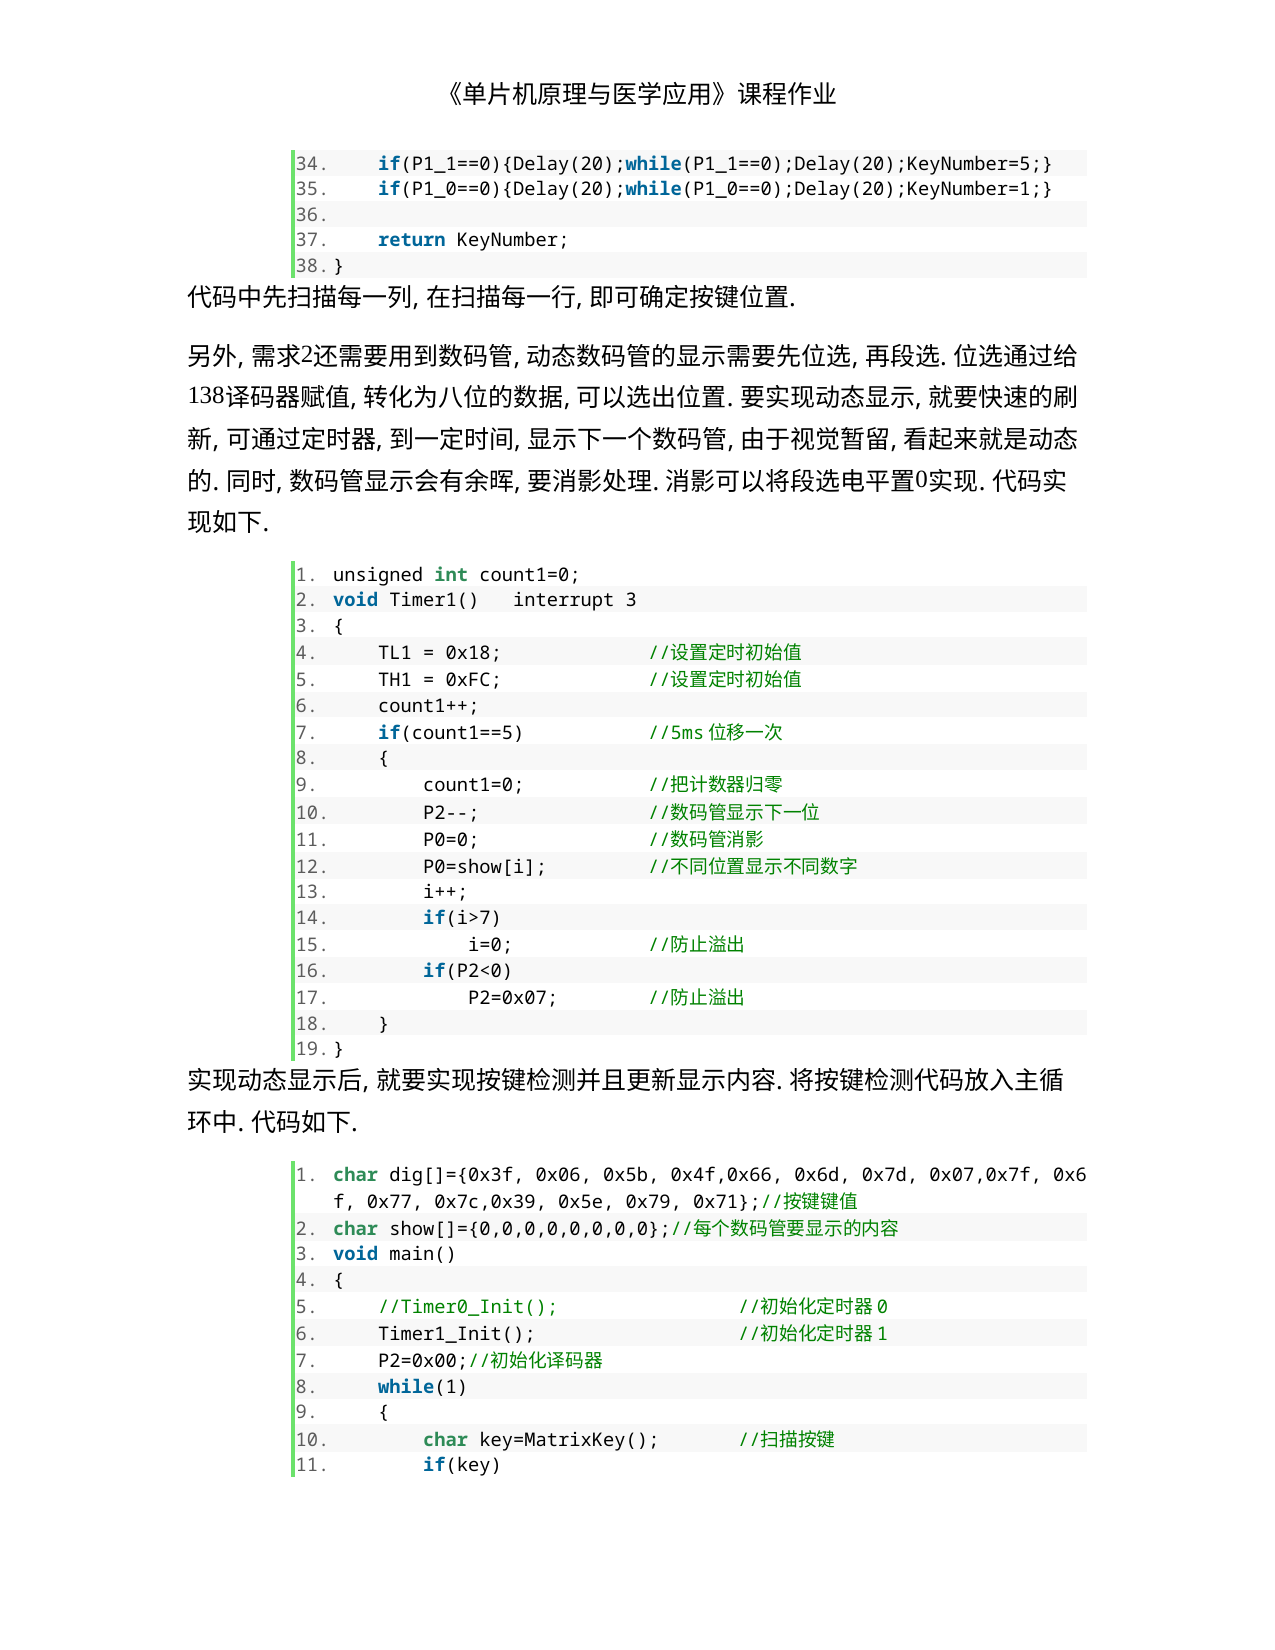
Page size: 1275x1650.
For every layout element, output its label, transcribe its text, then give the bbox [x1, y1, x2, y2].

list { [295, 612, 1087, 637]
text 代码中先扫描每一列, 在扫描每一行, 即可确定按键位置. [187, 278, 1087, 314]
list void Timer1() interrupt 3 [295, 586, 1087, 612]
list } [295, 1035, 1087, 1061]
list if(P1_0==0){Delay(20);while(P1_0==0);Delay(20);KeyNumber=1;} [295, 176, 1087, 201]
list return KeyNumber; [295, 227, 1087, 252]
list P0=0; //数码管消影 [295, 824, 1087, 852]
list } [295, 1010, 1087, 1035]
text 另外, 需求还需要用到数码管, 动态数码管的显示需要先位选, 再段选. 位选通过给译码器赋值, 转化为八位的数据, 可以选出位置. 要实现动态显示, 就要快速的刷新, 可通过定时器, 到一定时间, 显示下一个数码管, 由于视觉暂留, 看起来就是动态的. 同时, 数码管显示会有余晖, 要消影处理. 消影可以将段选电平置实现. 代码实现如下. [187, 336, 1087, 539]
list char key=MatrixKey(); //扫描按键 [295, 1424, 1087, 1452]
list //Timer0_Init(); //初始化定时器0 [295, 1292, 1087, 1319]
list P2=0x07; //防止溢出 [295, 983, 1087, 1010]
list unsigned int count1=0; [295, 561, 1087, 586]
list P0=show[i]; //不同位置显示不同数字 [295, 852, 1087, 879]
list i=0; //防止溢出 [295, 930, 1087, 957]
list P2=0x00;//初始化译码器 [295, 1346, 1087, 1373]
list if(key) [295, 1452, 1087, 1477]
list count1=0; //把计数器归零 [295, 770, 1087, 797]
list count1++; [295, 692, 1087, 717]
list if(P2<0) [295, 957, 1087, 983]
list if(i>7) [295, 904, 1087, 930]
list char show[]={0,0,0,0,0,0,0,0};//每个数码管要显示的内容 [295, 1213, 1087, 1241]
list if(count1==5) //5ms位移一次 [295, 717, 1087, 744]
list P2--; //数码管显示下一位 [295, 797, 1087, 824]
list void main() [295, 1241, 1087, 1266]
list { [295, 1266, 1087, 1292]
list if(P1_1==0){Delay(20);while(P1_1==0);Delay(20);KeyNumber=5;} [295, 150, 1087, 176]
list TL1 = 0x18; //设置定时初始值 [295, 637, 1087, 665]
list } [295, 252, 1087, 278]
list char dig[]={0x3f, 0x06, 0x5b, 0x4f,0x66, 0x6d, 0x7d, 0x07,0x7f, 0x6f, 0x77, 0x7c,0x39, 0x5e, 0x79, 0x71};//按键键值 [295, 1161, 1087, 1213]
list i++; [295, 879, 1087, 904]
text 实现动态显示后, 就要实现按键检测并且更新显示内容. 将按键检测代码放入主循环中. 代码如下. [187, 1061, 1087, 1139]
list while(1) [295, 1373, 1087, 1399]
list { [295, 744, 1087, 770]
list { [295, 1399, 1087, 1424]
list Timer1_Init(); //初始化定时器1 [295, 1319, 1087, 1346]
list TH1 = 0xFC; //设置定时初始值 [295, 665, 1087, 692]
